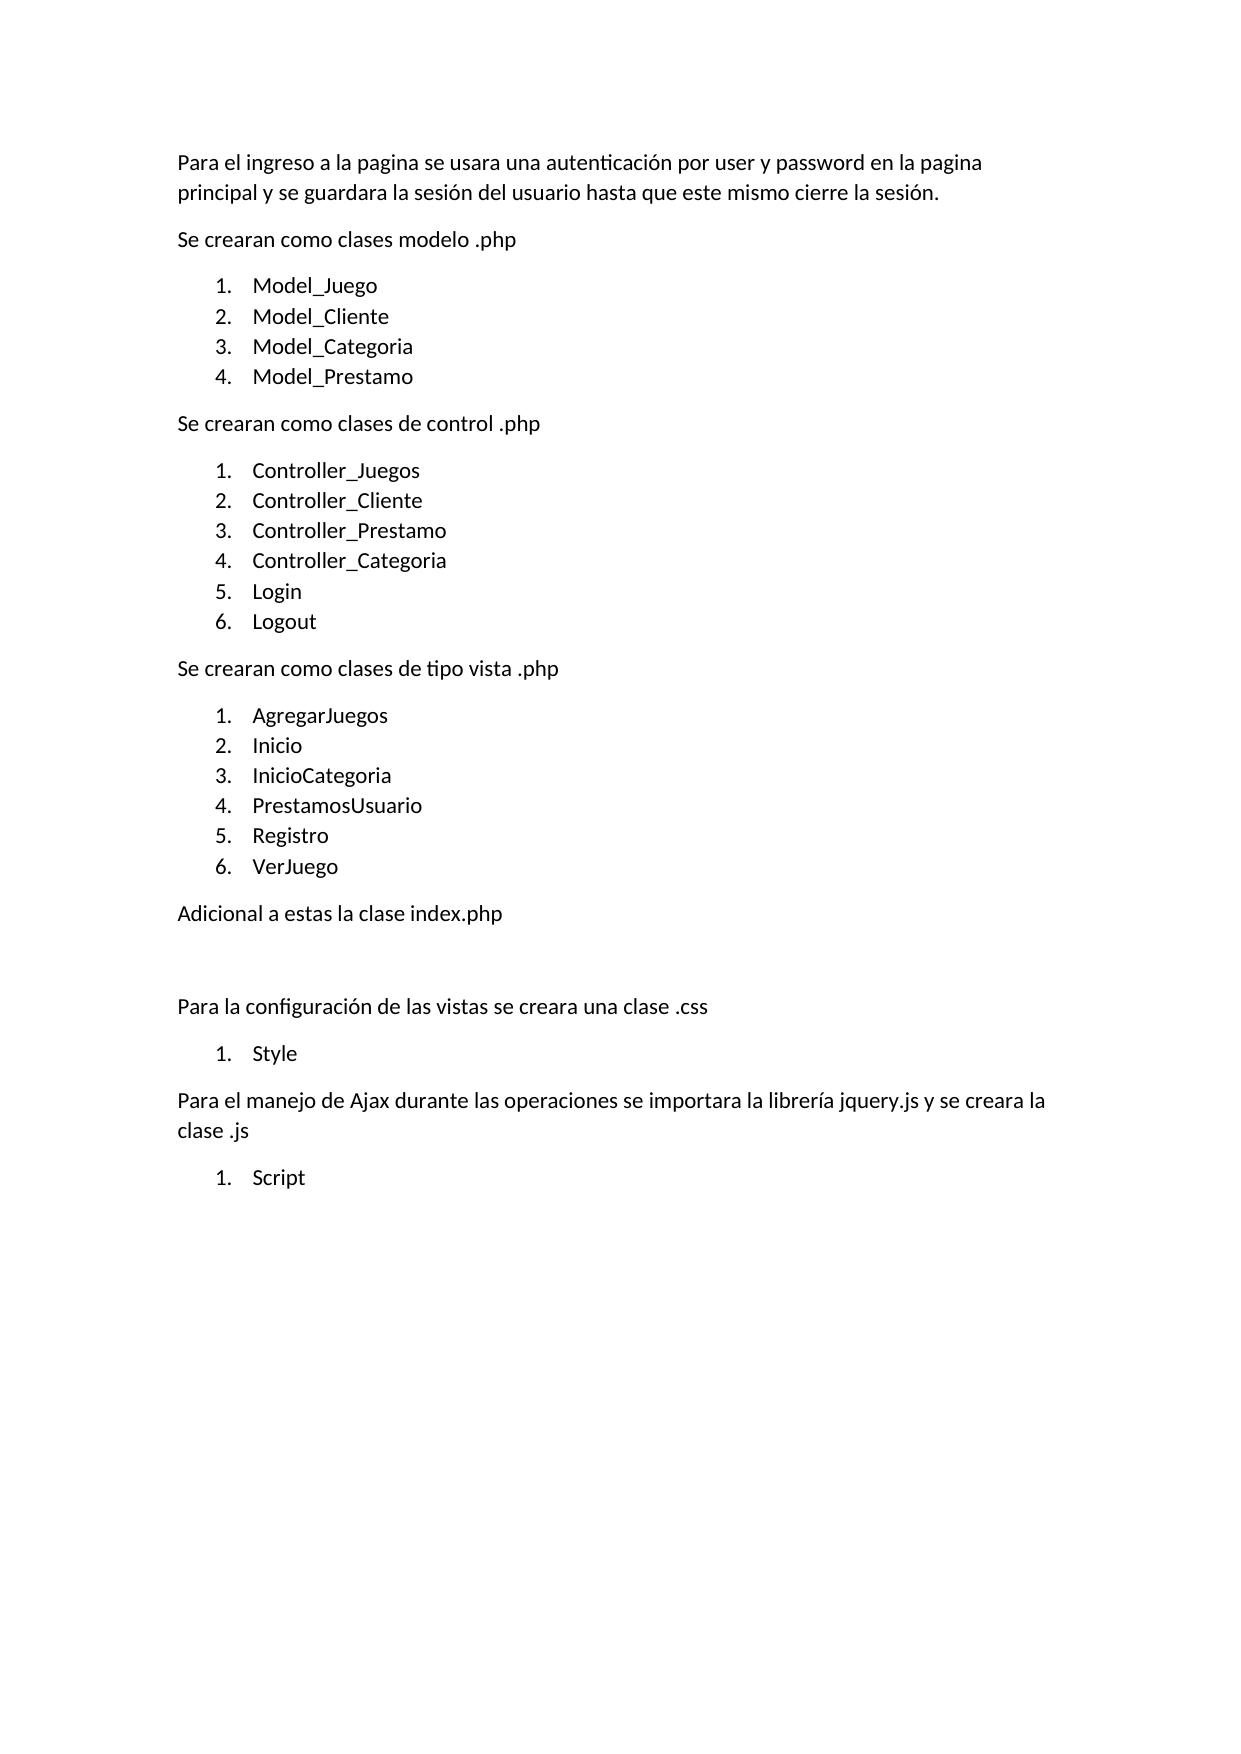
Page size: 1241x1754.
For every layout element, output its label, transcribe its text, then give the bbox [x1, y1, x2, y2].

list Controller_Prestamo [215, 516, 1063, 544]
list Login [215, 577, 1063, 605]
list InicioCategoria [215, 761, 1063, 789]
list AgregarJuegos [215, 701, 1063, 729]
list Logout [215, 607, 1063, 635]
text Se crearan como clases de control .php [177, 409, 1063, 437]
list Inicio [215, 731, 1063, 759]
text Para la configuración de las vistas se creara una clase .css [177, 992, 1063, 1020]
list Controller_Cliente [215, 486, 1063, 514]
list Model_Categoria [215, 332, 1063, 360]
list Model_Prestamo [215, 362, 1063, 390]
list Model_Cliente [215, 302, 1063, 330]
list Registro [215, 822, 1063, 849]
list VerJuego [215, 852, 1063, 880]
text Se crearan como clases modelo .php [177, 225, 1063, 253]
list Script [215, 1163, 1063, 1191]
list Controller_Juegos [215, 456, 1063, 484]
text Para el manejo de Ajax durante las operaciones se importara la librería jquery.js y se creara la clase .js [177, 1086, 1063, 1144]
list Controller_Categoria [215, 547, 1063, 574]
text Se crearan como clases de tipo vista .php [177, 654, 1063, 682]
list Style [215, 1039, 1063, 1067]
list PrestamosUsuario [215, 791, 1063, 819]
text Adicional a estas la clase index.php [177, 899, 1063, 927]
list Model_Juego [215, 272, 1063, 299]
text Para el ingreso a la pagina se usara una autenticación por user y password en la pagina principal y se guardara la sesión del usuario hasta que este mismo cierre la sesión. [177, 148, 1063, 206]
